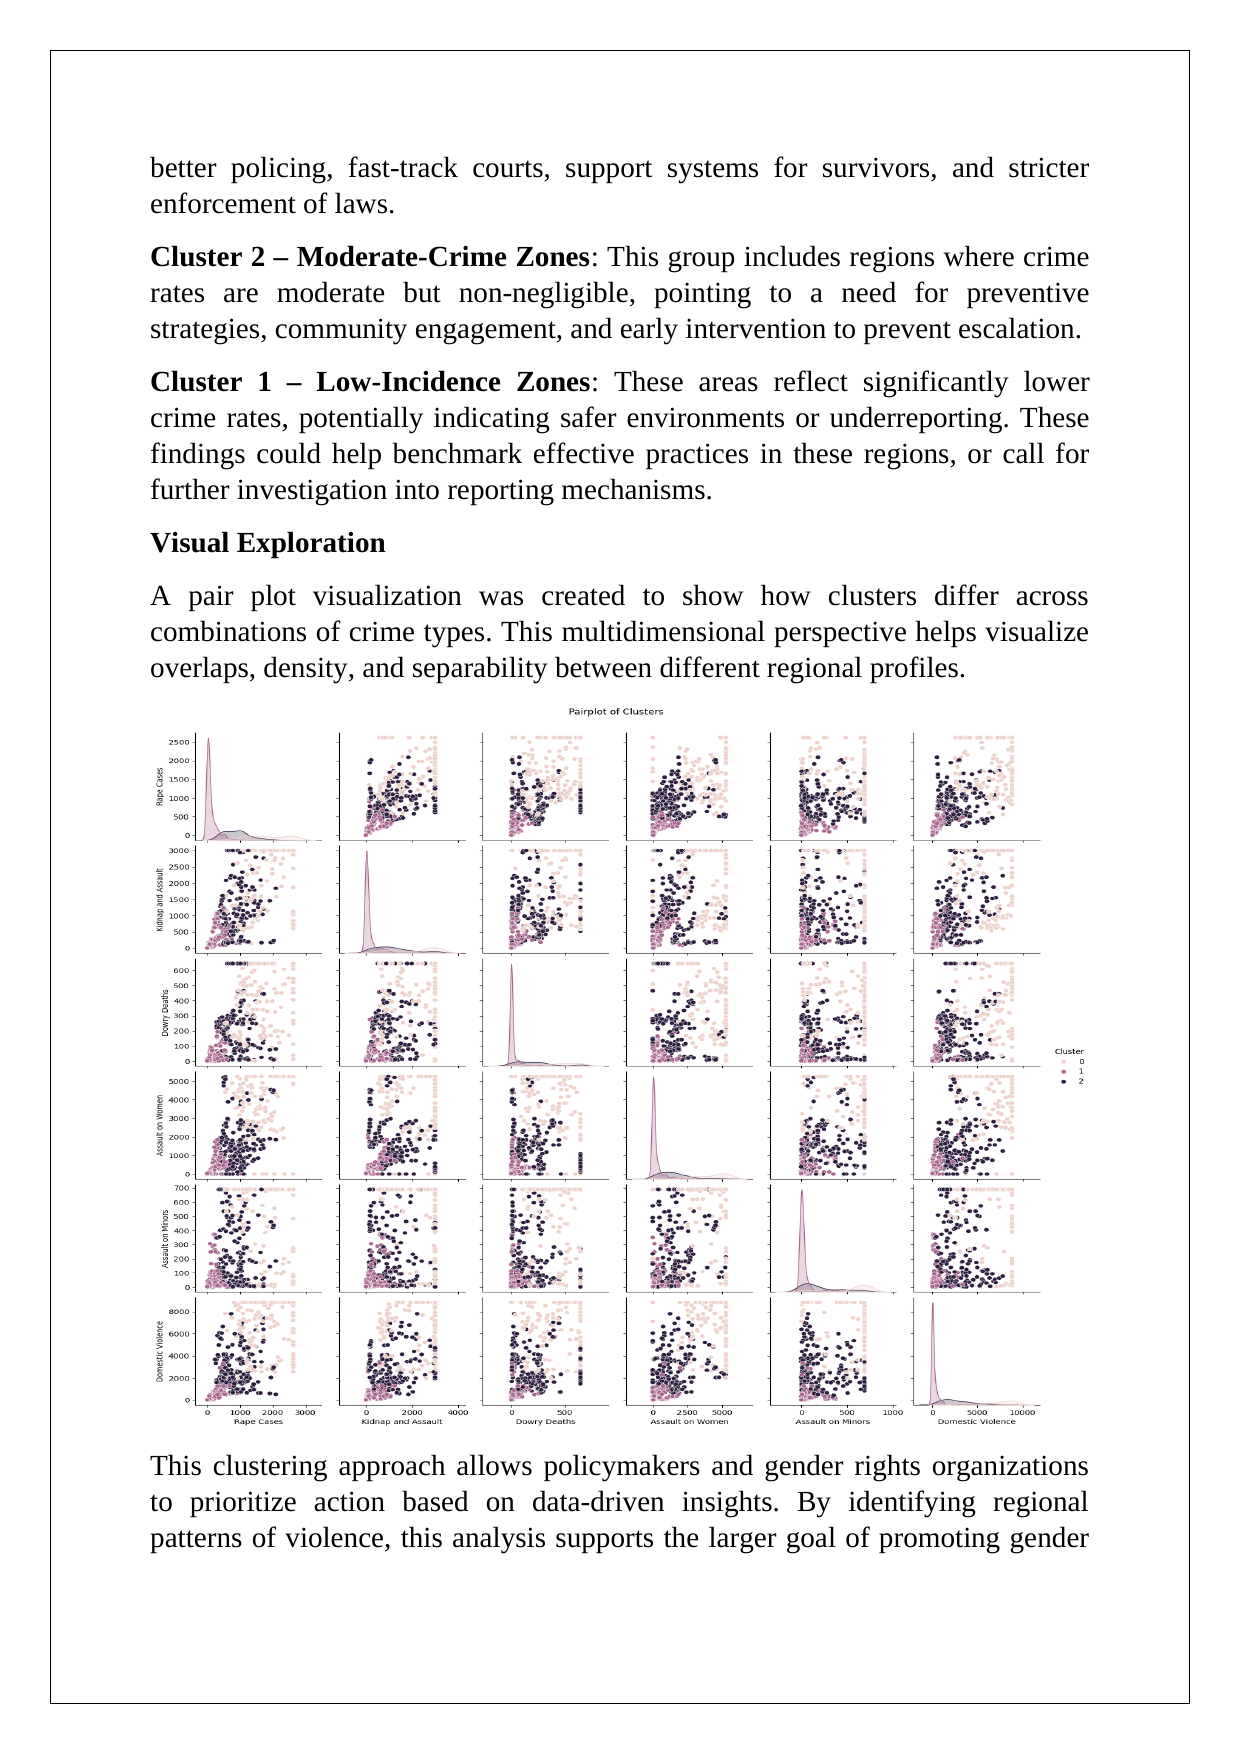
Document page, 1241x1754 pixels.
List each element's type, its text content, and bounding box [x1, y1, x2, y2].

text Visual Exploration [150, 525, 1090, 559]
text A pair plot visualization was created to show how clusters differ across combinations of crime types. This multidimensional perspective helps visualize overlaps, density, and separability between different regional profiles. [150, 578, 1090, 684]
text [150, 150, 1090, 220]
text Cluster 1 – Low-Incidence Zones: These areas reflect significantly lower crime rates, potentially indicating safer environments or underreporting. These findings could help benchmark effective practices in these regions, or call for further investigation into reporting mechanisms. [150, 364, 1090, 506]
picture [150, 703, 1091, 1430]
text Cluster 2 – Moderate-Crime Zones: This group includes regions where crime rates are moderate but non-negligible, pointing to a need for preventive strategies, community engagement, and early intervention to prevent escalation. [150, 239, 1090, 345]
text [150, 1448, 1090, 1554]
